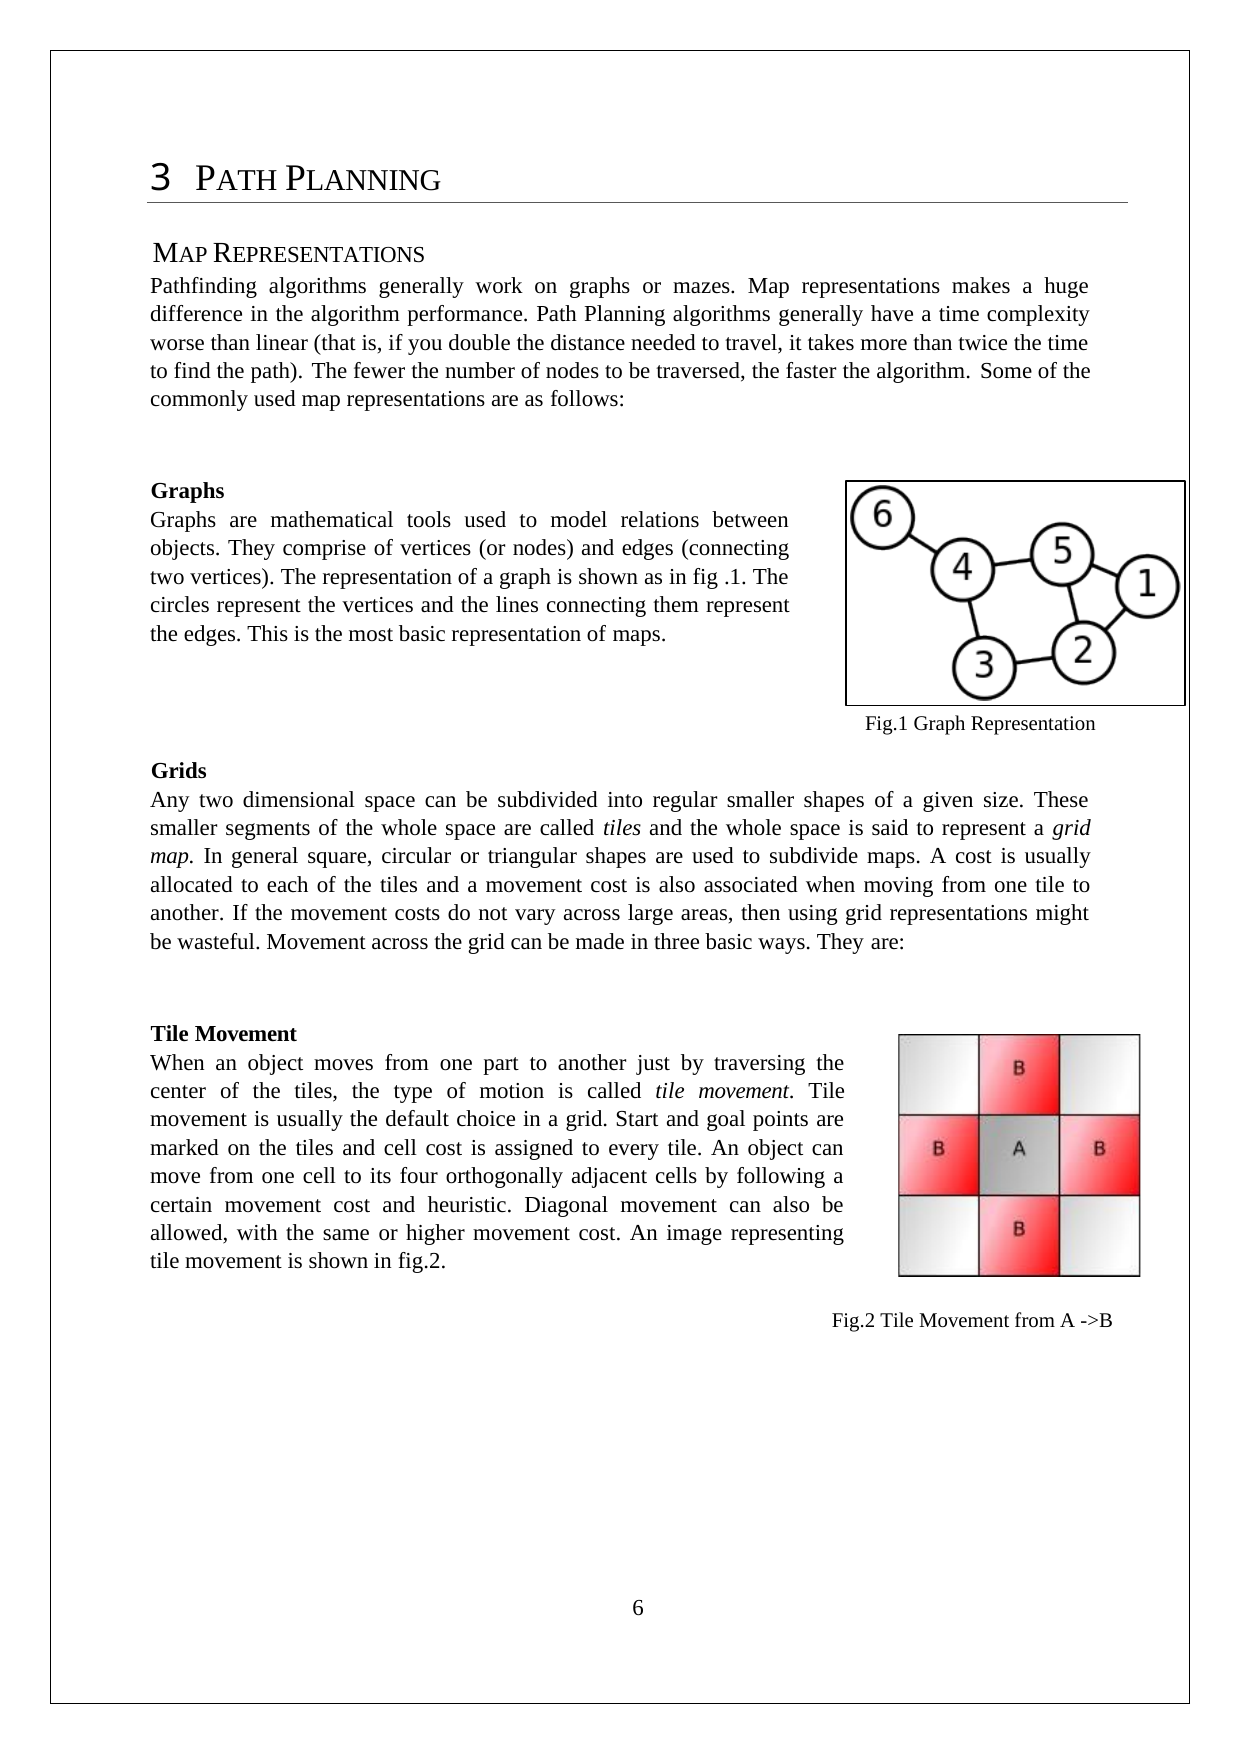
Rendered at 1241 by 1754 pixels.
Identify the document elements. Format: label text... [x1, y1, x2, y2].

text Graphs [110, 477, 1165, 504]
text Fig.1 Graph Representation [110, 711, 1095, 735]
text Any two dimensional space can be subdivided into regular smaller shapes of a given size. These smaller segments of the whole space are called tiles and the whole space is said to represent a grid map. In general square, circular or triangular shapes are used to subdivide maps. A cost is usually allocated to each of the tiles and a movement cost is also associated when moving from one tile to another. If the movement costs do not vary across large areas, then using grid representations might be wasteful. Movement across the grid can be made in three basic ways. They are: [150, 786, 1091, 954]
text MAP REPRESENTATIONS [110, 235, 1165, 269]
text Pathfinding algorithms generally work on graphs or mazes. Map representations makes a huge difference in the algorithm performance. Path Planning algorithms generally have a time complexity worse than linear (that is, if you double the distance needed to travel, it takes more than twice the time to find the path). The fewer the number of nodes to be traversed, the faster the algorithm. Some of the commonly used map representations are as follows: [150, 272, 1091, 412]
picture [850, 485, 1181, 701]
text Tile Movement [110, 1020, 1165, 1046]
text Grids [110, 757, 1165, 783]
text When an object moves from one part to another just by traversing the center of the tiles, the type of motion is called tile movement. Tile movement is usually the default choice in a grid. Start and goal points are marked on the tiles and cell cost is assigned to every tile. An object can move from one cell to its four orthogonally adjacent cells by following a certain movement cost and heuristic. Diagonal movement can also be allowed, with the same or higher movement cost. An image representing tile movement is shown in fig.2. [150, 1048, 845, 1274]
subtitle PATH PLANNING [150, 150, 1165, 201]
picture [898, 1034, 1141, 1277]
text Fig.2 Tile Movement from A ->B [110, 1308, 1113, 1332]
text Graphs are mathematical tools used to model relations between objects. They comprise of vertices (or nodes) and edges (connecting two vertices). The representation of a graph is shown as in fig .1. The circles represent the vertices and the lines connecting them represent the edges. This is the most basic representation of maps. [150, 506, 790, 646]
